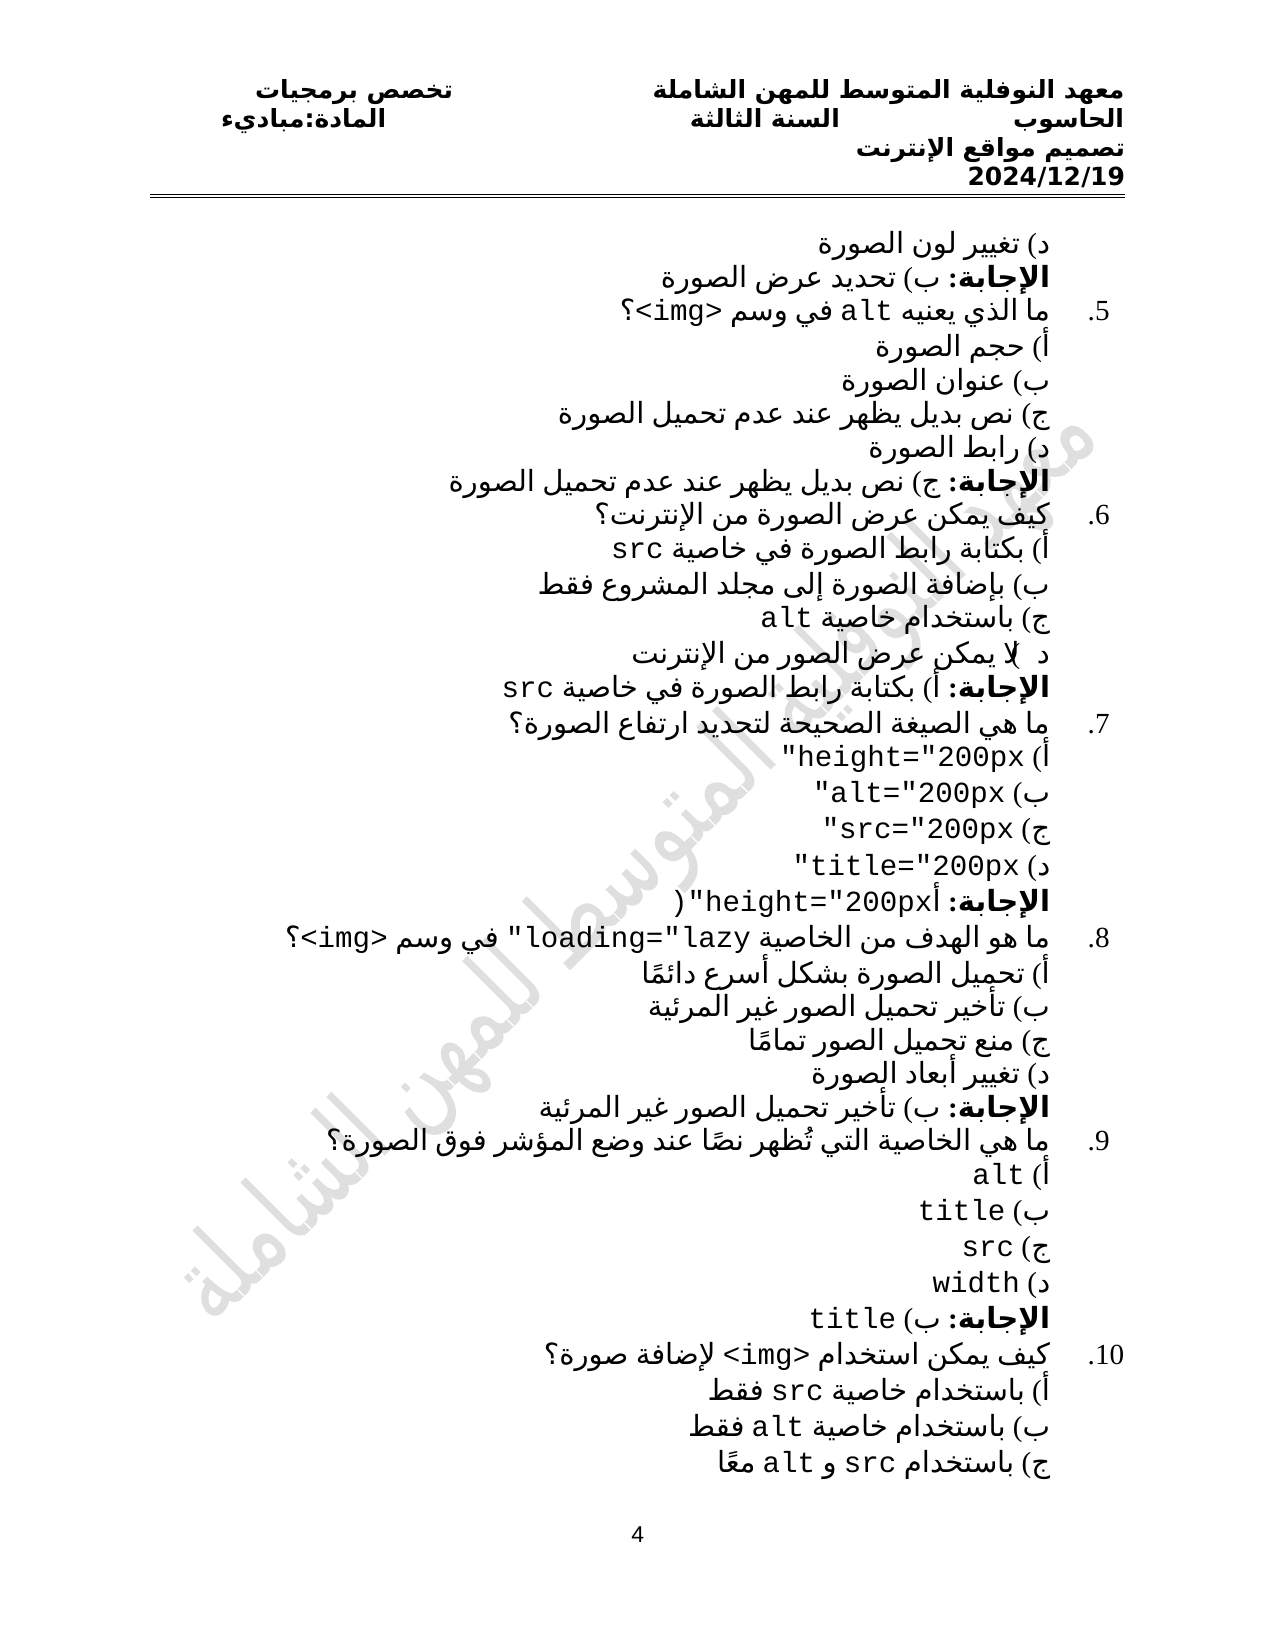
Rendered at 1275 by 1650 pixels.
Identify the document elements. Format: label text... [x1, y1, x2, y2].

list كيف يمكن عرض الصورة من الإنترنت؟ أ) بكتابة رابط الصورة في خاصية src ب) بإضافة الصورة إلى مجلد المشروع فقط ج) باستخدام خاصية alt د) لا يمكن عرض الصور من الإنترنت الإجابة: أ) بكتابة رابط الصورة في خاصية src [150, 497, 1087, 706]
list ما هي الصيغة الصحيحة لتحديد ارتفاع الصورة؟ أ) height="200px" ب) alt="200px" ج) src="200px" د) title="200px" الإجابة: أheight="200px"( [150, 706, 1087, 920]
list ما الذي يعنيه alt في وسم <img>؟ أ) حجم الصورة ب) عنوان الصورة ج) نص بديل يظهر عند عدم تحميل الصورة د) رابط الصورة الإجابة: ج) نص بديل يظهر عند عدم تحميل الصورة [150, 293, 1087, 497]
list ما هو الهدف من الخاصية loading="lazy" في وسم <img>؟ أ) تحميل الصورة بشكل أسرع دائمًا ب) تأخير تحميل الصور غير المرئية ج) منع تحميل الصور تمامًا د) تغيير أبعاد الصورة الإجابة: ب) تأخير تحميل الصور غير المرئية [150, 920, 1087, 1123]
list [150, 1337, 1087, 1481]
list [150, 226, 1087, 293]
list ما هي الخاصية التي تُظهر نصًا عند وضع المؤشر فوق الصورة؟ أ) alt ب) title ج) src د) width الإجابة: ب) title [150, 1123, 1087, 1337]
